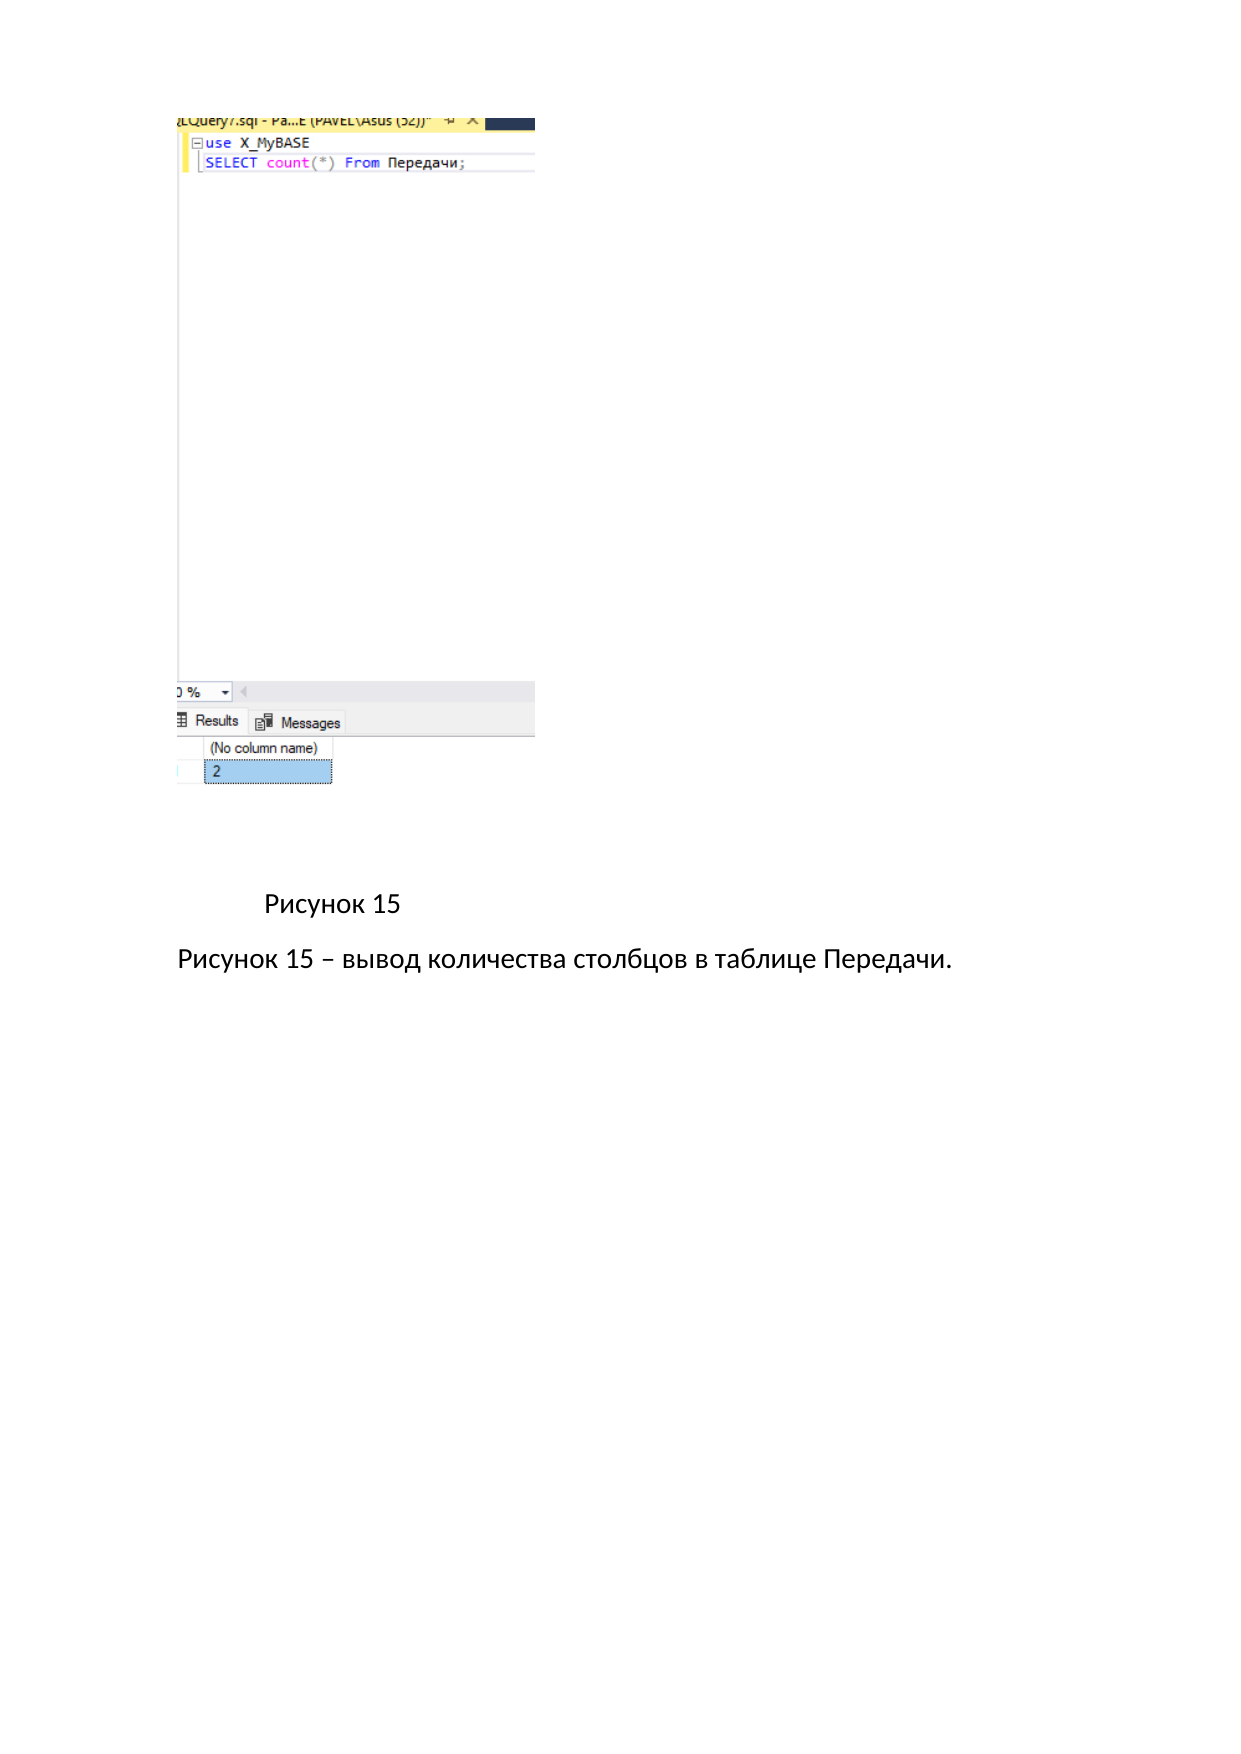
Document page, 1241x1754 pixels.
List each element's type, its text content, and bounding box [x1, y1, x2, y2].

text Рисунок 15 [251, 885, 1152, 921]
text Рисунок 15 – вывод количества столбцов в таблице Передачи. [177, 940, 1152, 976]
picture [177, 118, 535, 866]
